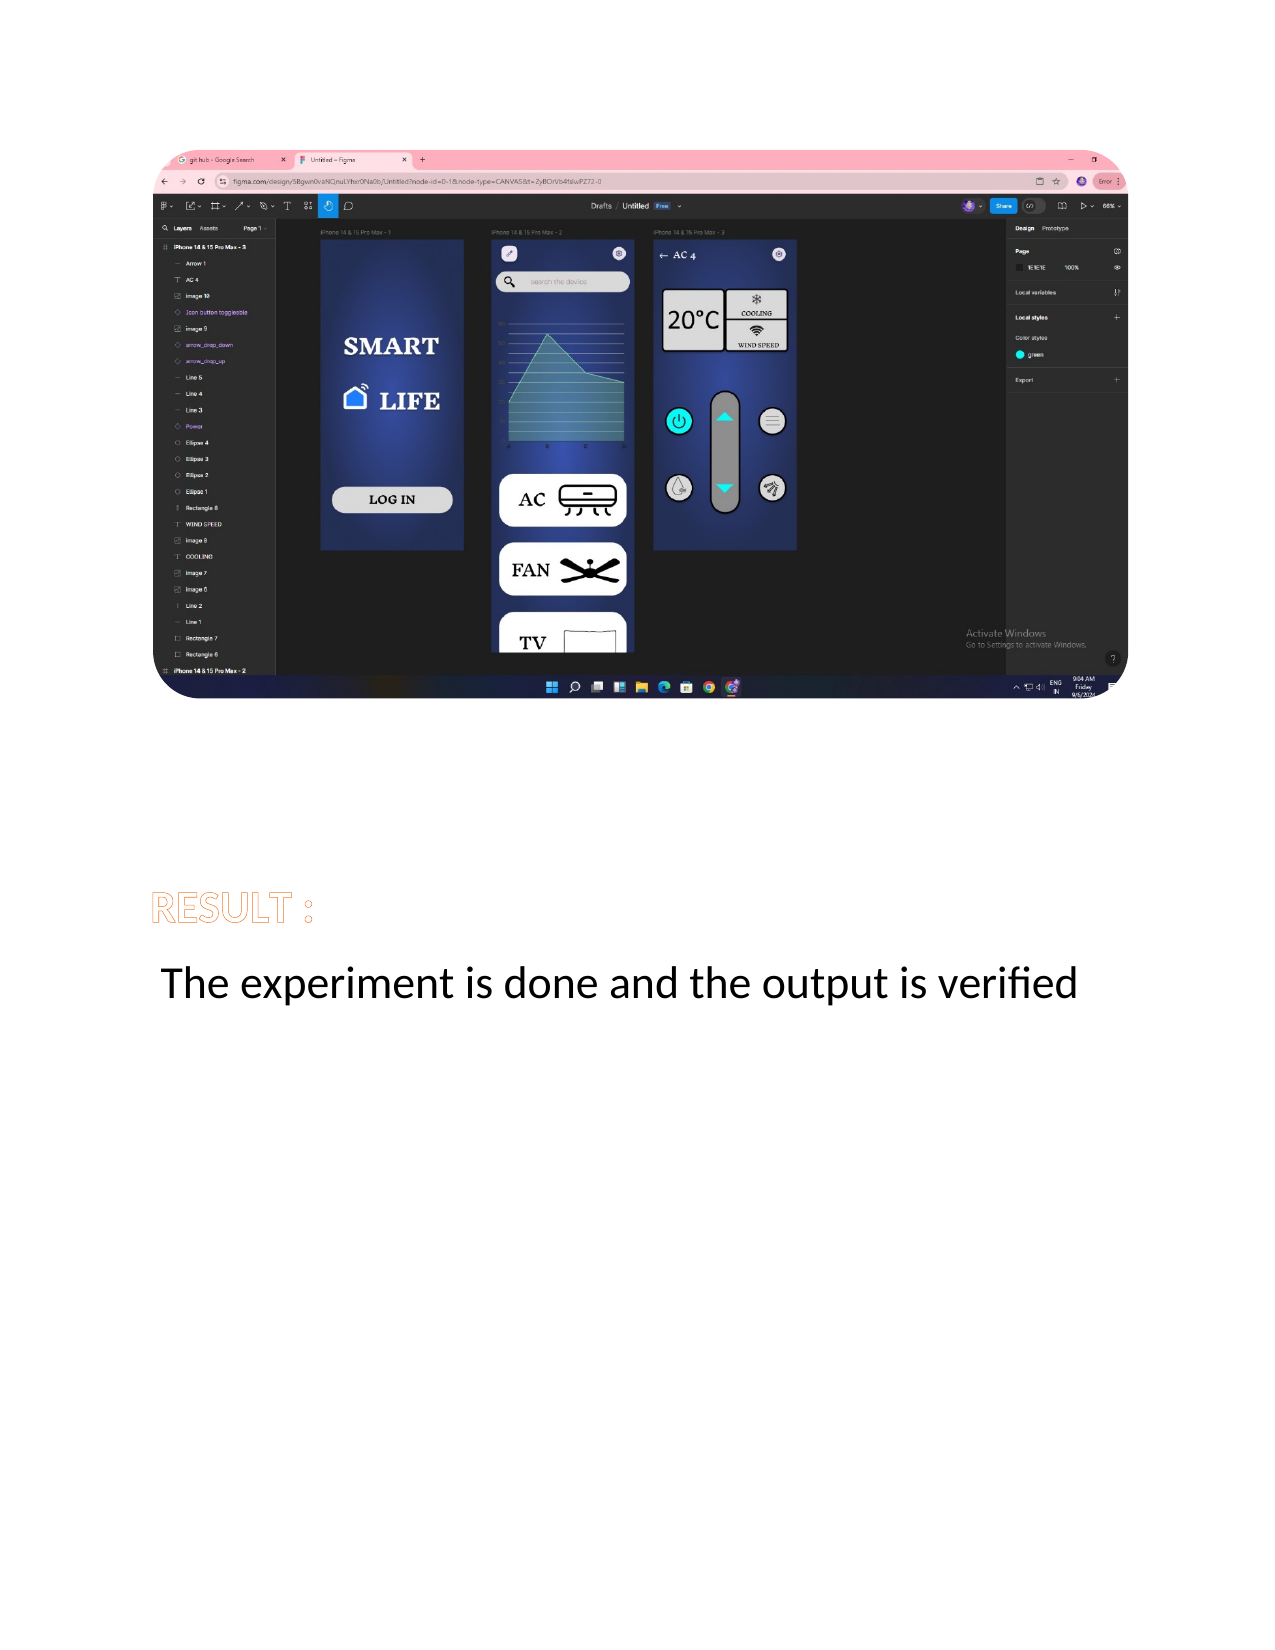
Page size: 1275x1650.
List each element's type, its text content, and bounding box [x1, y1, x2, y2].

picture [153, 149, 1129, 699]
text The experiment is done and the output is verified [150, 954, 1125, 1010]
text RESULT : [150, 878, 1125, 934]
